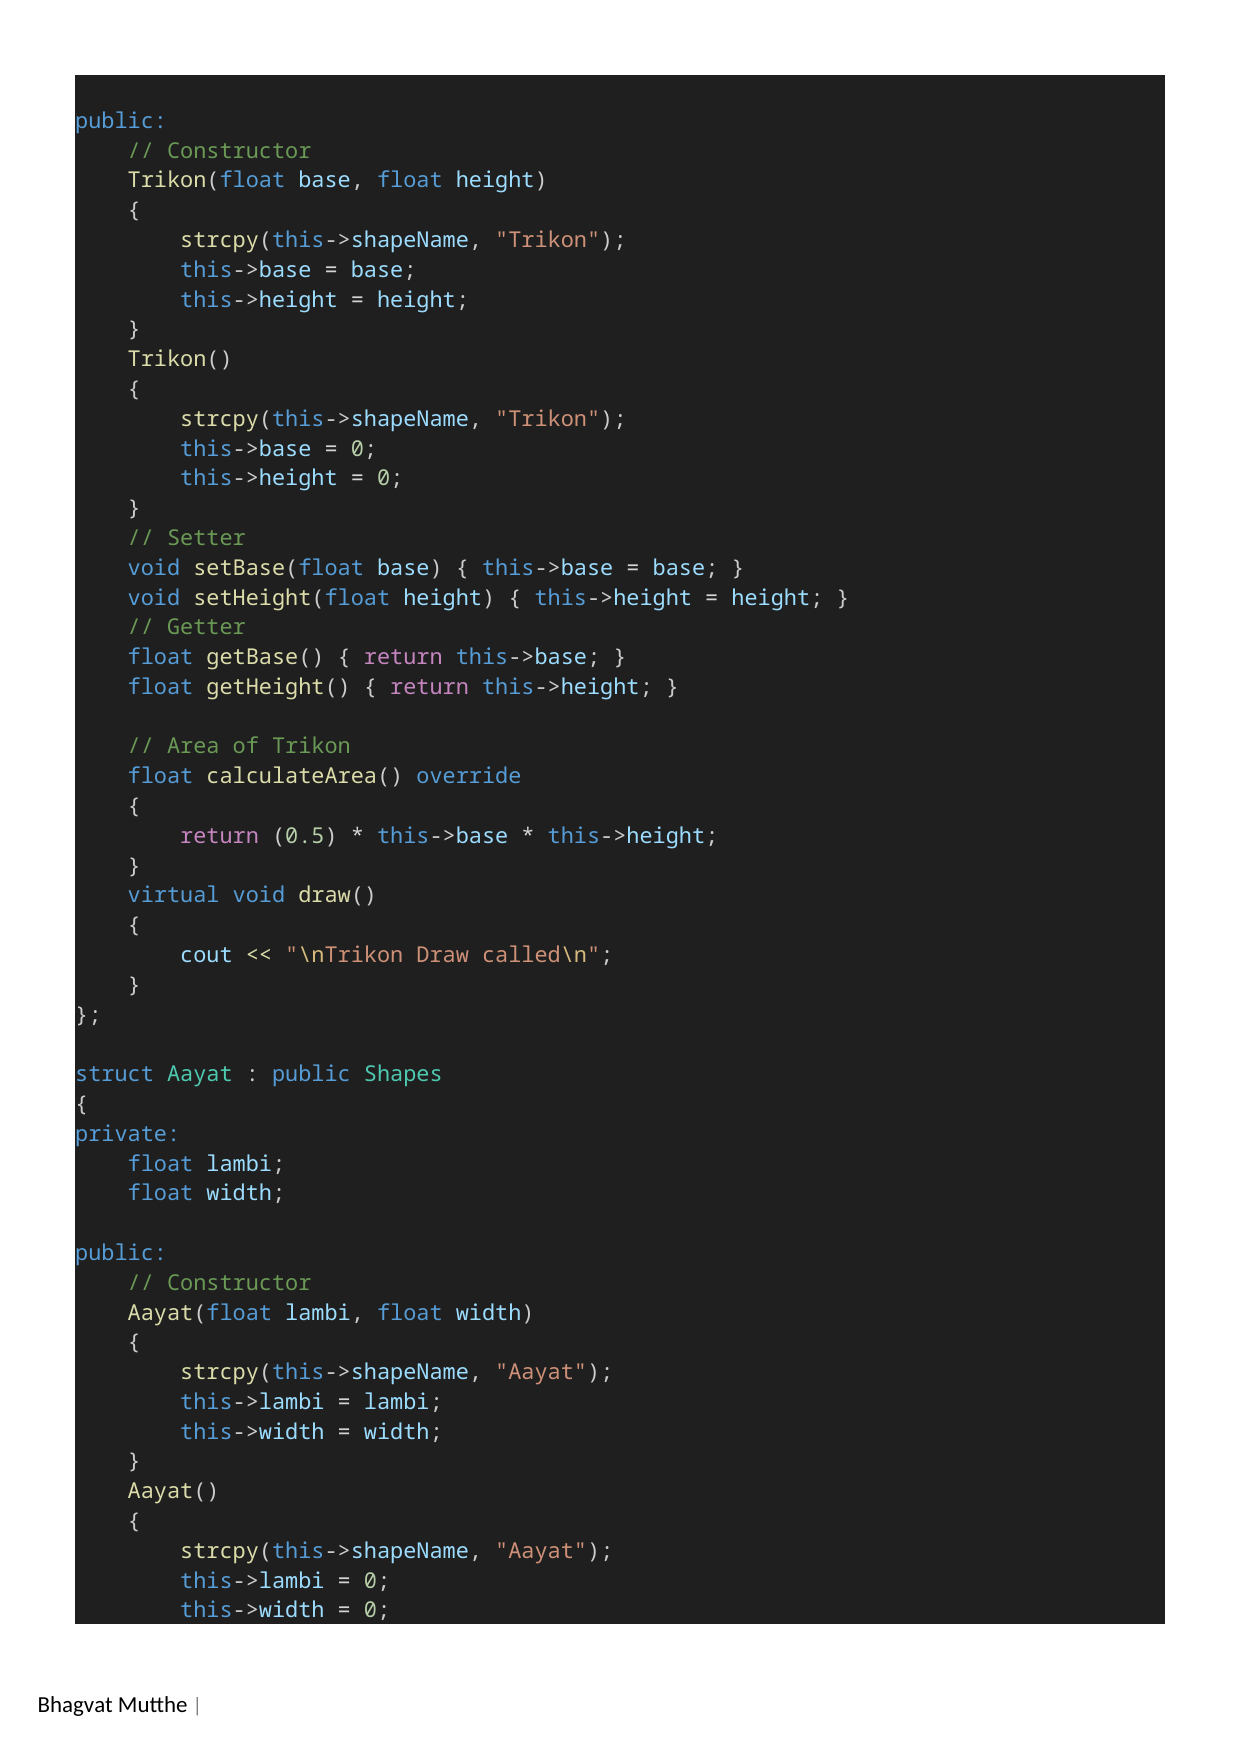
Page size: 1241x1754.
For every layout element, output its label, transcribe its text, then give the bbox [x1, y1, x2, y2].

text // Getter [75, 611, 1165, 641]
text strcpy(this->shapeName, "Trikon"); [75, 224, 1165, 254]
text Aayat(float lambi, float width) [75, 1296, 1165, 1326]
text float calculateArea() override [75, 760, 1165, 790]
text cout << "\nTrikon Draw called\n"; [75, 939, 1165, 969]
text } [75, 313, 1165, 343]
text }; [75, 998, 1165, 1028]
text } [75, 1445, 1165, 1475]
text void setBase(float base) { this->base = base; } [75, 552, 1165, 581]
text } [75, 849, 1165, 879]
text private: [75, 1118, 1165, 1147]
text Trikon() [75, 343, 1165, 373]
text public: [75, 105, 1165, 134]
text { [75, 790, 1165, 820]
text this->width = 0; [75, 1594, 1165, 1624]
text // Setter [75, 522, 1165, 552]
text strcpy(this->shapeName, "Trikon"); [75, 403, 1165, 432]
text { [75, 1505, 1165, 1535]
text float getBase() { return this->base; } [75, 641, 1165, 671]
text // Constructor [75, 1267, 1165, 1296]
text { [75, 909, 1165, 939]
text { [75, 1088, 1165, 1118]
text this->width = width; [75, 1416, 1165, 1445]
text this->lambi = 0; [75, 1564, 1165, 1594]
text { [75, 373, 1165, 403]
text Aayat() [75, 1475, 1165, 1505]
text { [75, 1326, 1165, 1356]
text // Constructor [75, 134, 1165, 164]
text } [75, 969, 1165, 998]
text // Area of Trikon [75, 730, 1165, 760]
text struct Aayat : public Shapes [75, 1058, 1165, 1088]
text float width; [75, 1177, 1165, 1207]
text { [75, 194, 1165, 224]
text return (0.5) * this->base * this->height; [75, 820, 1165, 849]
text virtual void draw() [75, 879, 1165, 909]
text float lambi; [75, 1147, 1165, 1177]
text strcpy(this->shapeName, "Aayat"); [75, 1535, 1165, 1564]
text strcpy(this->shapeName, "Aayat"); [75, 1356, 1165, 1386]
text this->lambi = lambi; [75, 1386, 1165, 1416]
text float getHeight() { return this->height; } [75, 671, 1165, 701]
text void setHeight(float height) { this->height = height; } [75, 581, 1165, 611]
text this->base = 0; [75, 432, 1165, 462]
text this->base = base; [75, 254, 1165, 283]
text Trikon(float base, float height) [75, 164, 1165, 194]
text this->height = 0; [75, 462, 1165, 492]
text this->height = height; [75, 283, 1165, 313]
text } [75, 492, 1165, 522]
text public: [75, 1237, 1165, 1267]
